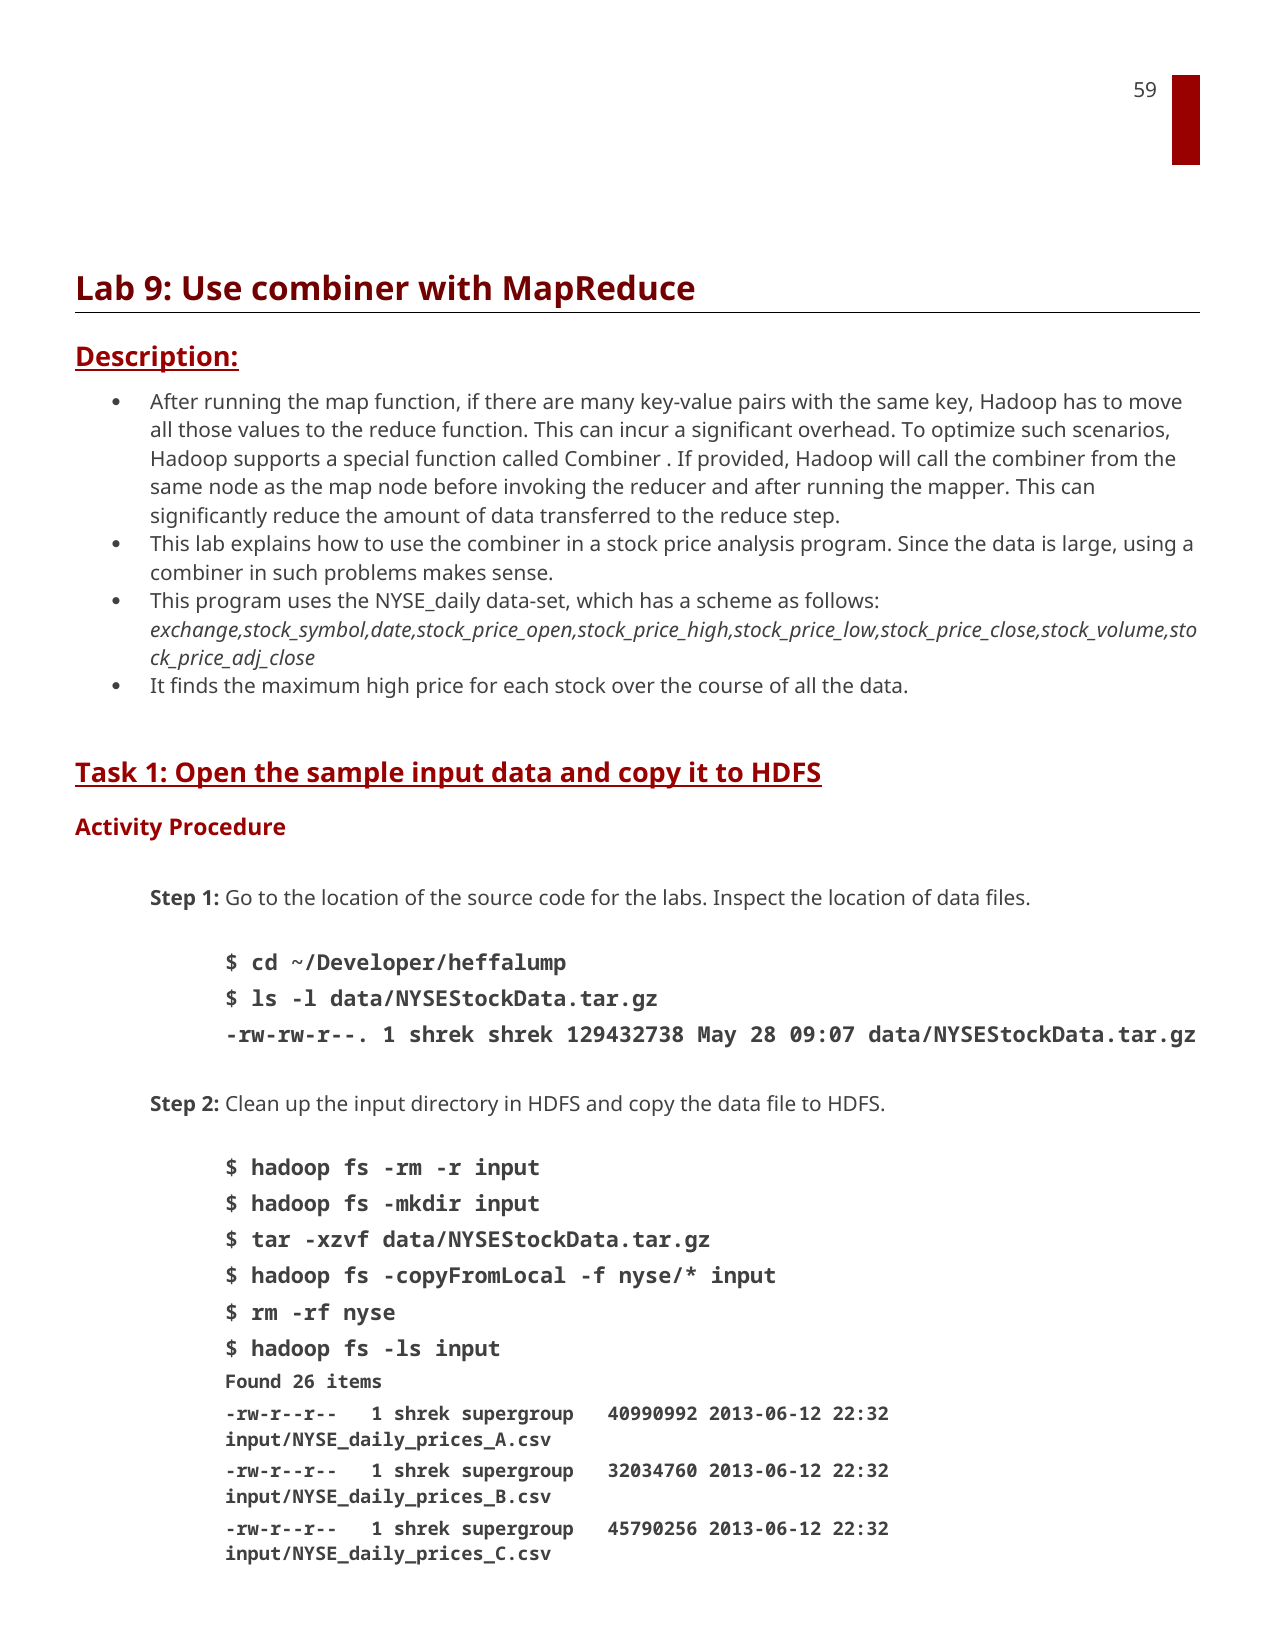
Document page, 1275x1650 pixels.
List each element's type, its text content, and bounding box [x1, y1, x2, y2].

list Step 1: Go to the location of the source code for the labs. Inspect the location of data files. [150, 883, 1200, 912]
text -rw-r--r-- 1 shrek supergroup 40990992 2013-06-12 22:32 input/NYSE_daily_prices_A.csv [225, 1400, 1200, 1451]
text $ cd ~/Developer/heffalump [225, 946, 1200, 976]
text -rw-r--r-- 1 shrek supergroup 45790256 2013-06-12 22:32 input/NYSE_daily_prices_C.csv [225, 1515, 1200, 1566]
text $ hadoop fs -rm -r input [225, 1152, 1200, 1182]
list Step 2: Clean up the input directory in HDFS and copy the data file to HDFS. [150, 1089, 1200, 1118]
text $ rm -rf nyse [225, 1297, 1200, 1326]
subtitle Activity Procedure [75, 811, 1200, 842]
text -rw-rw-r--. 1 shrek shrek 129432738 May 28 09:07 data/NYSEStockData.tar.gz [225, 1018, 1200, 1048]
text $ ls -l data/NYSEStockData.tar.gz [225, 982, 1200, 1012]
text $ hadoop fs -ls input [225, 1333, 1200, 1362]
list After running the map function, if there are many key-value pairs with the same key, Hadoop has to move all those values to the reduce function. This can incur a significant overhead. To optimize such scenarios, Hadoop supports a special function called Combiner . If provided, Hadoop will call the combiner from the same node as the map node before invoking the reducer and after running the mapper. This can significantly reduce the amount of data transferred to the reduce step. [112, 387, 1200, 529]
subtitle Description: [75, 338, 1200, 375]
subtitle Lab 9: Use combiner with MapReduce [75, 264, 1200, 312]
text $ hadoop fs -mkdir input [225, 1188, 1200, 1218]
subtitle Task 1: Open the sample input data and copy it to HDFS [75, 753, 1200, 790]
text $ tar -xzvf data/NYSEStockData.tar.gz [225, 1224, 1200, 1254]
list This lab explains how to use the combiner in a stock price analysis program. Since the data is large, using a combiner in such problems makes sense. [112, 529, 1200, 586]
text $ hadoop fs -copyFromLocal -f nyse/* input [225, 1261, 1200, 1290]
text -rw-r--r-- 1 shrek supergroup 32034760 2013-06-12 22:32 input/NYSE_daily_prices_B.csv [225, 1458, 1200, 1509]
list It finds the maximum high price for each stock over the course of all the data. [112, 672, 1200, 700]
text Found 26 items [225, 1369, 1200, 1394]
list This program uses the NYSE_daily data-set, which has a scheme as follows: exchange,stock_symbol,date,stock_price_open,stock_price_high,stock_price_low,stock_price_close,stock_volume,stock_price_adj_close [112, 586, 1200, 672]
